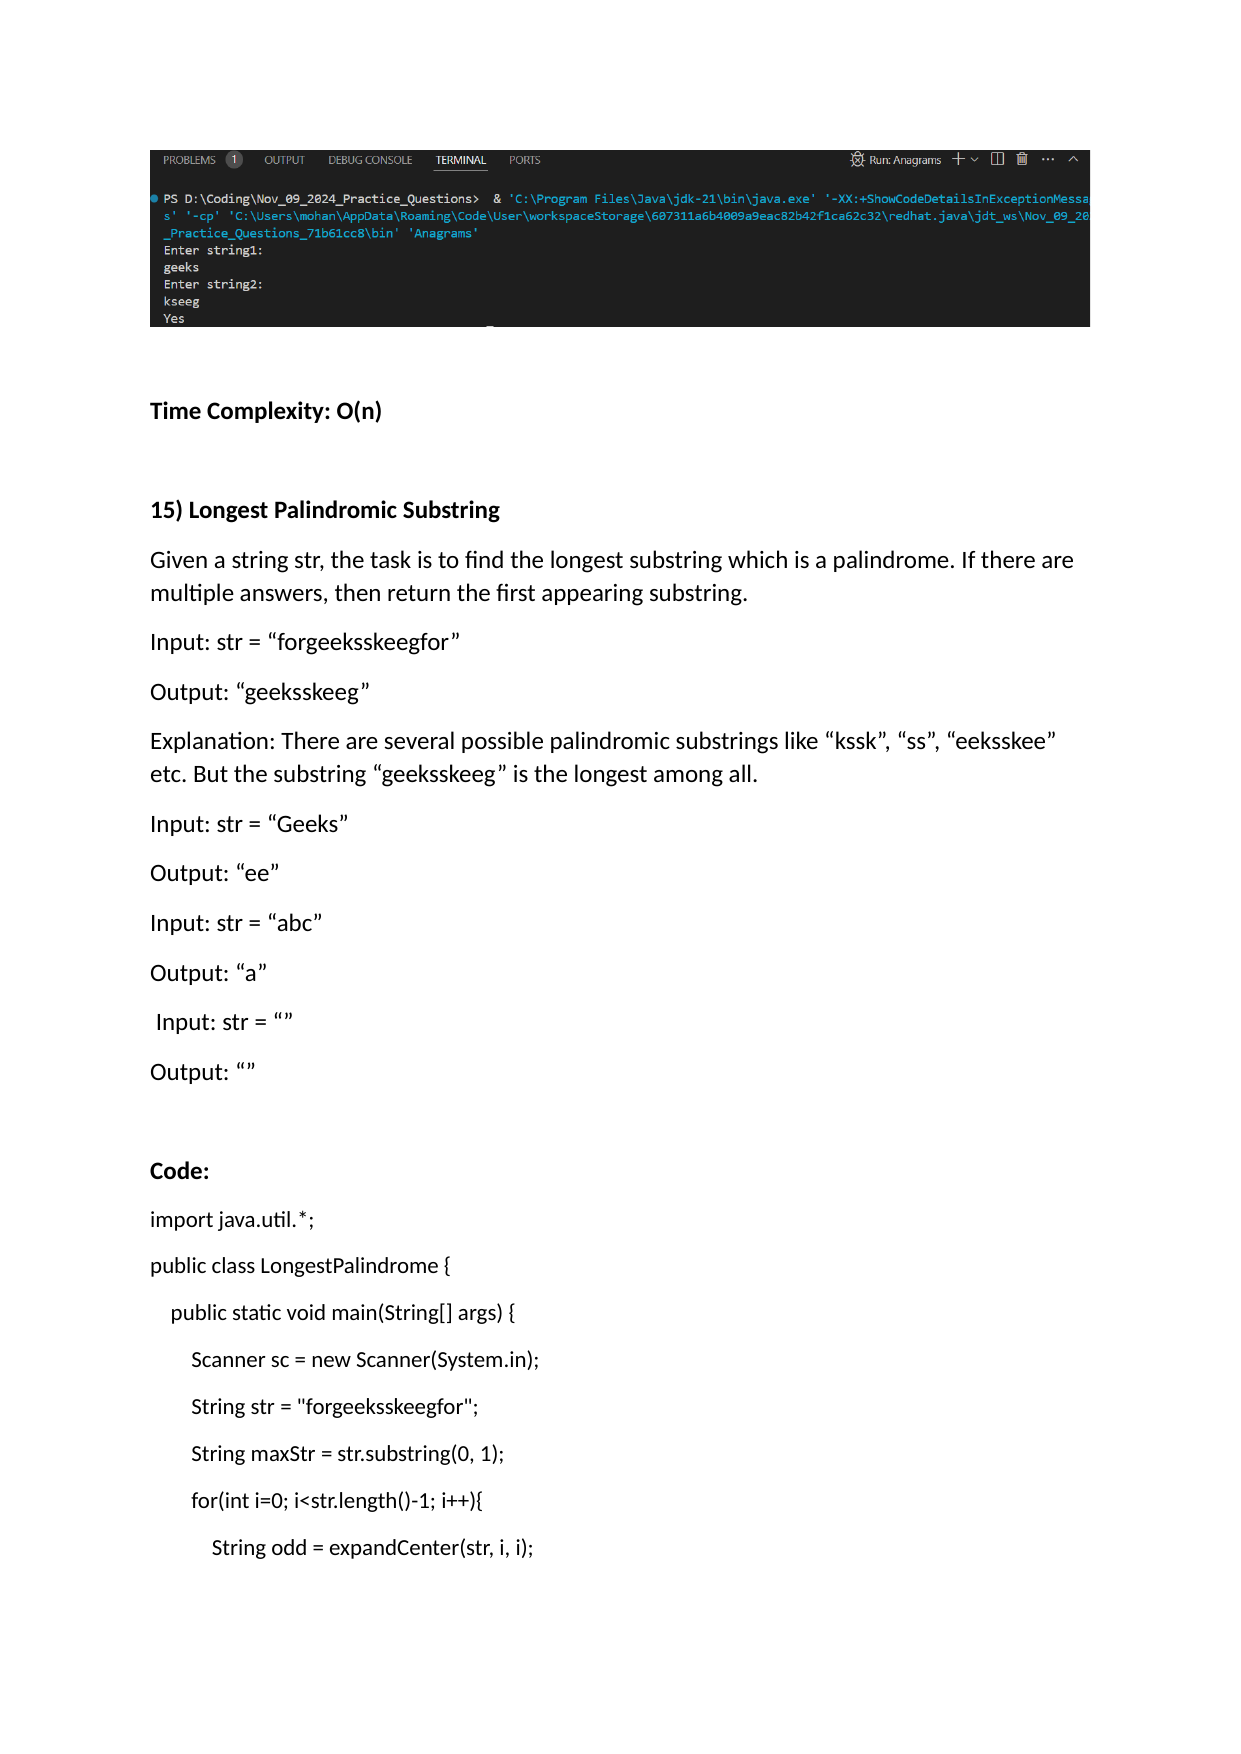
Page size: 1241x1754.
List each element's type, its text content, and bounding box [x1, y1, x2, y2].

text 15) Longest Palindromic Substring [150, 494, 1090, 525]
text for(int i=0; i<str.length()-1; i++){ [150, 1486, 1090, 1514]
text Output: “geeksskeeg” [150, 676, 1090, 706]
text Output: “a” [150, 957, 1090, 987]
text Explanation: There are several possible palindromic substrings like “kssk”, “ss”, “eeksskee” etc. But the substring “geeksskeeg” is the longest among all. [150, 726, 1090, 789]
text Output: “” [150, 1056, 1090, 1086]
text String str = "forgeeksskeegfor"; [150, 1392, 1090, 1420]
text Input: str = “Geeks” [150, 808, 1090, 838]
text Scanner sc = new Scanner(System.in); [150, 1345, 1090, 1373]
text Given a string str, the task is to find the longest substring which is a palindrome. If there are multiple answers, then return the first appearing substring. [150, 544, 1090, 607]
picture [150, 150, 1091, 327]
text import java.util.*; [150, 1205, 1090, 1233]
text Input: str = “abc” [150, 907, 1090, 938]
text String maxStr = str.substring(0, 1); [150, 1439, 1090, 1467]
text public static void main(String[] args) { [150, 1298, 1090, 1326]
text Input: str = “” [150, 1006, 1090, 1037]
text Time Complexity: O(n) [150, 395, 1090, 426]
text Input: str = “forgeeksskeegfor” [150, 626, 1090, 657]
text public class LongestPalindrome { [150, 1252, 1090, 1279]
text Code: [150, 1155, 1090, 1186]
text Output: “ee” [150, 858, 1090, 888]
text String odd = expandCenter(str, i, i); [150, 1533, 1090, 1561]
